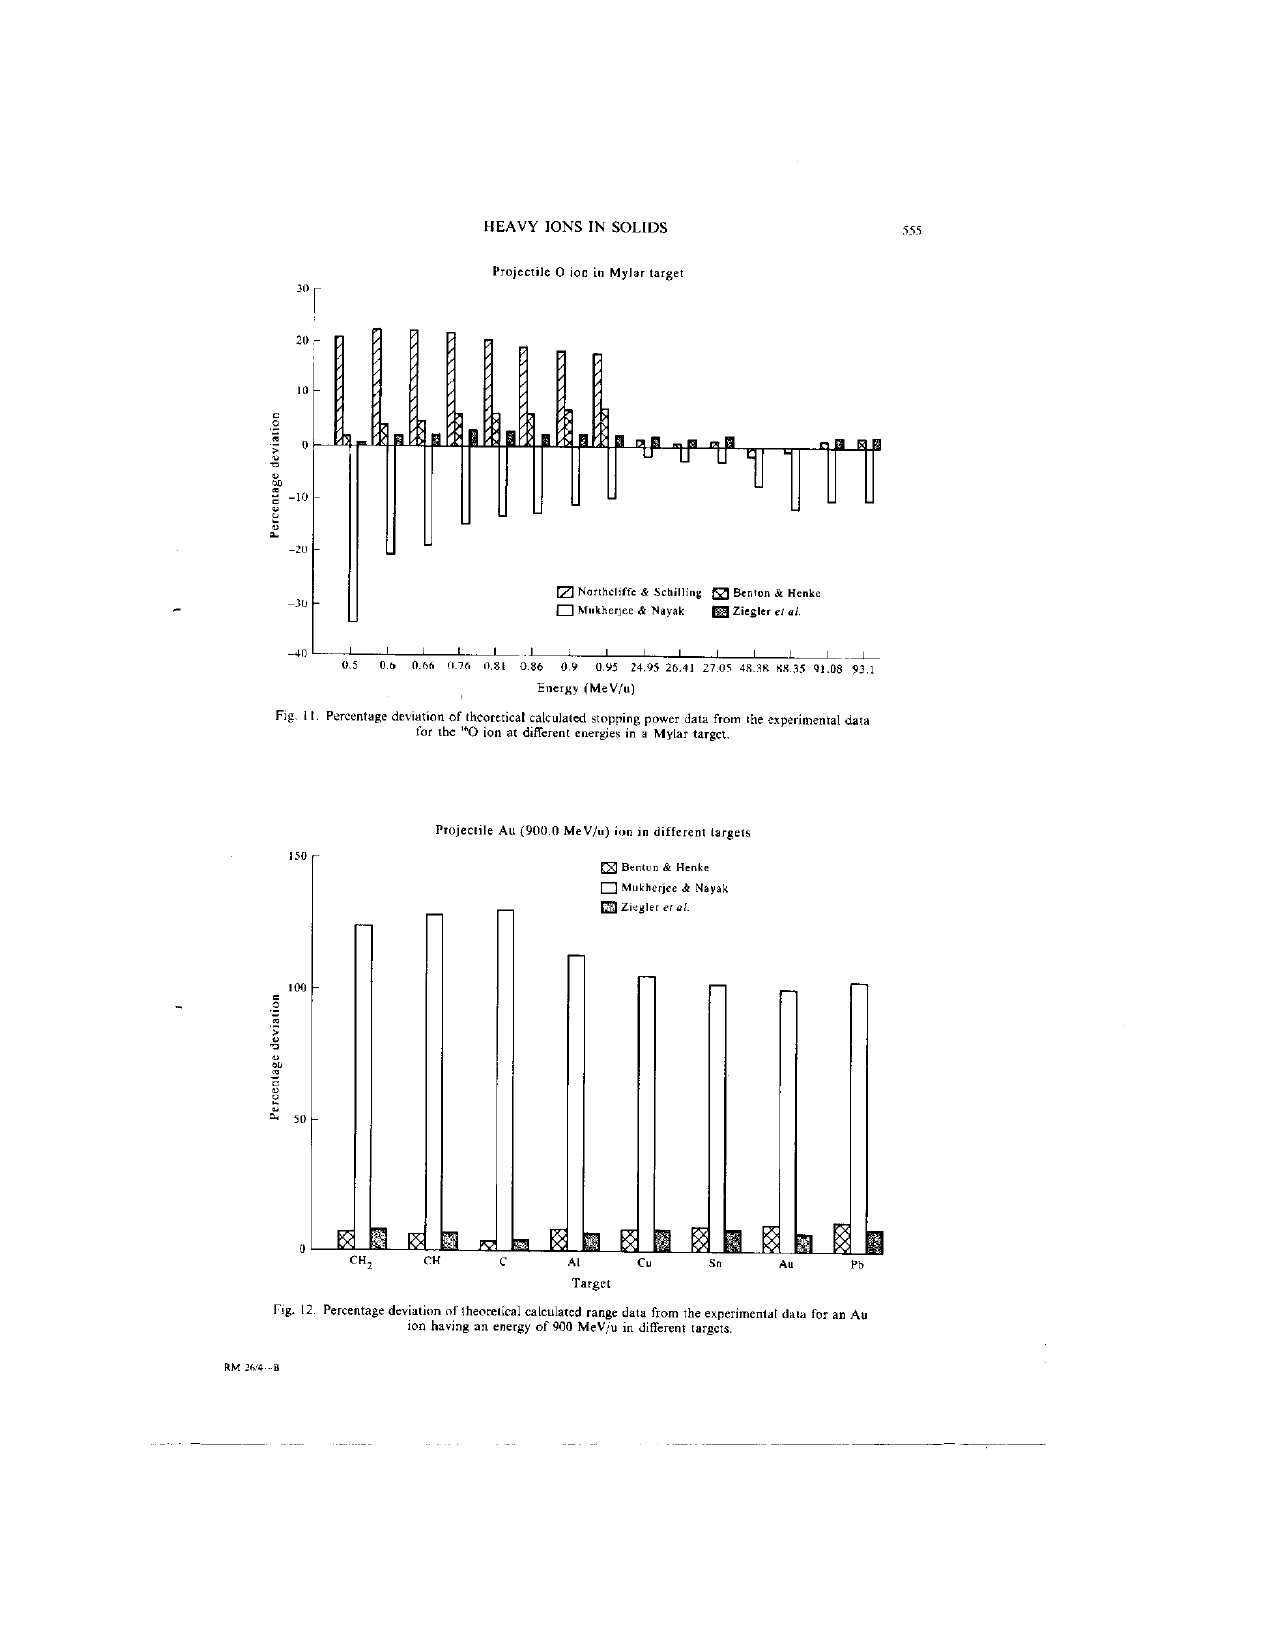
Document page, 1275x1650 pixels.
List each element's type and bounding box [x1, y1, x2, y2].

picture [150, 150, 1125, 1453]
